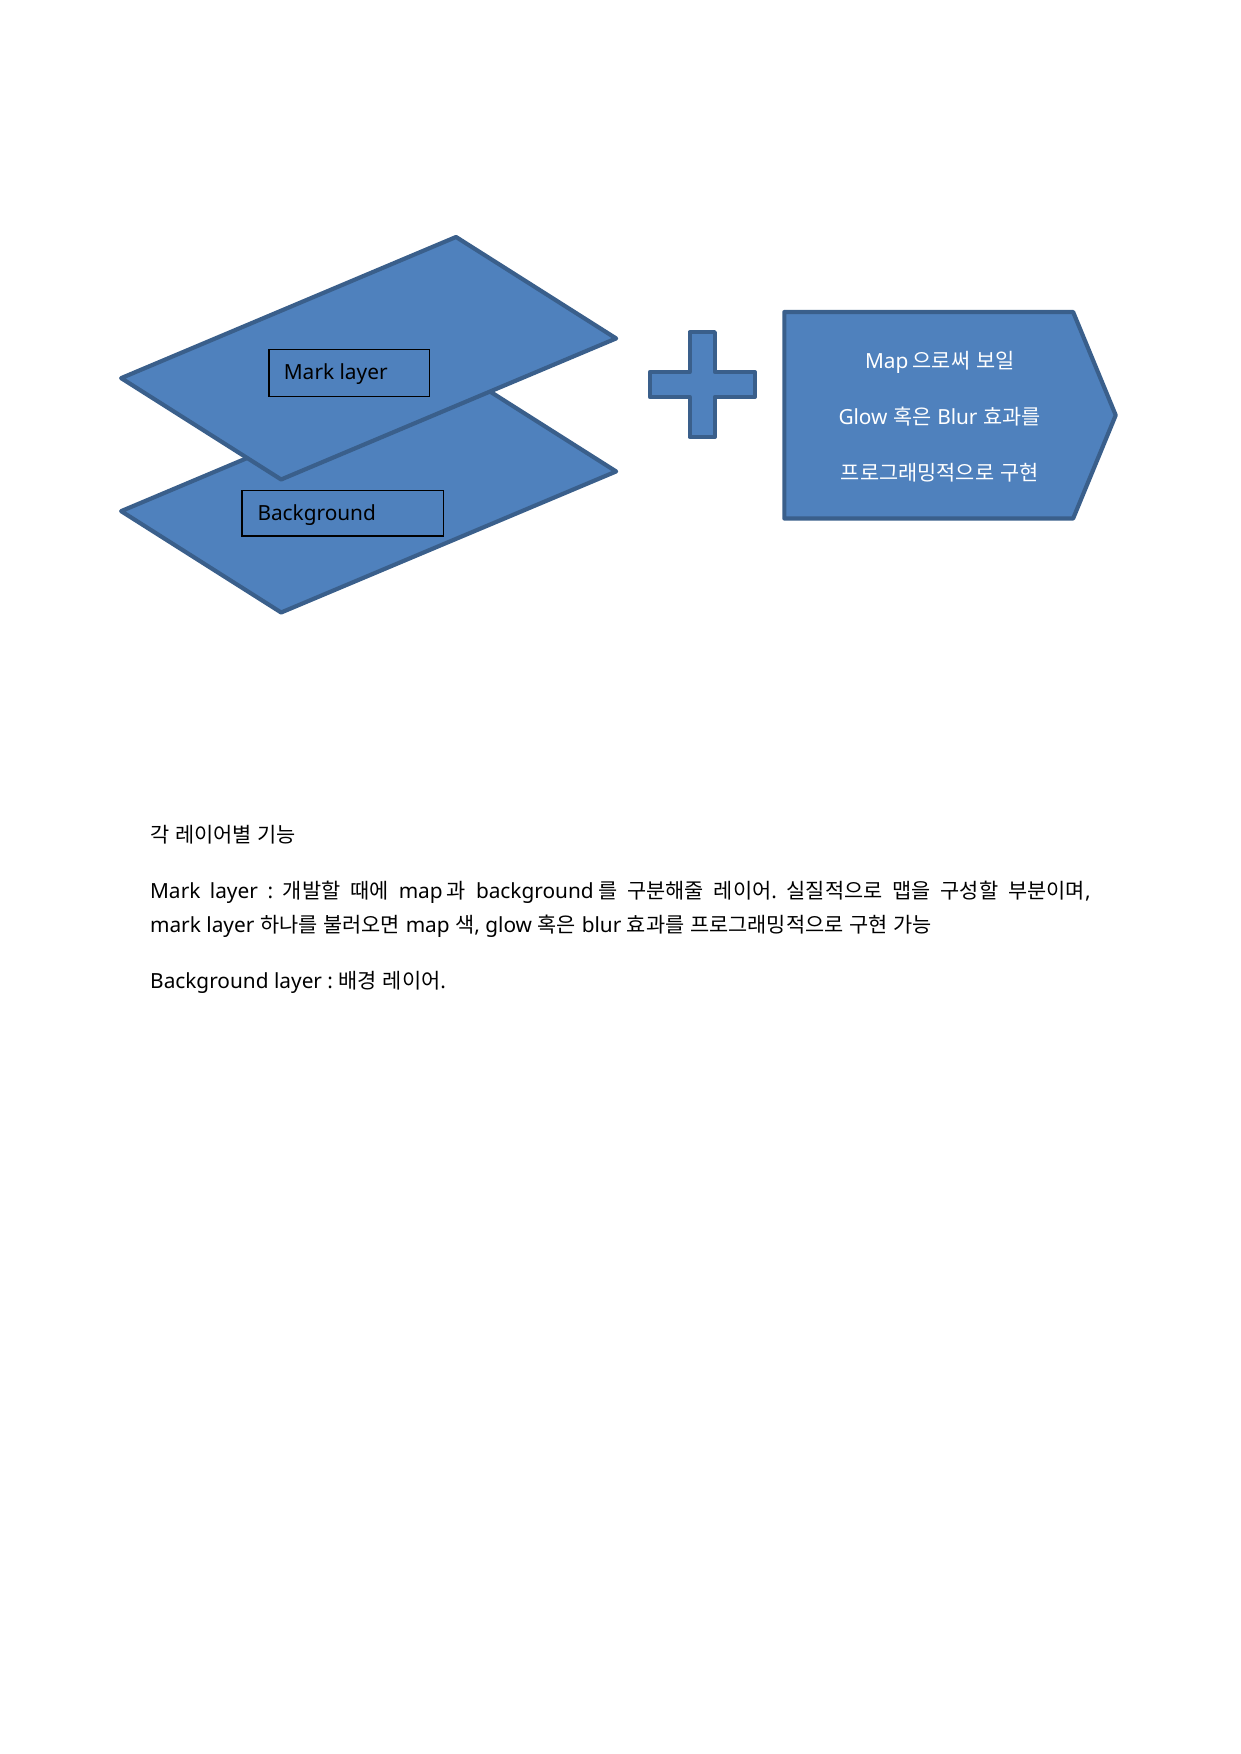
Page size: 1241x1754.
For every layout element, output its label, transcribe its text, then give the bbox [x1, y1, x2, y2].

text Mark layer : 개발할 때에 map과 background를 구분해줄 레이어. 실질적으로 맵을 구성할 부분이며, mark layer 하나를 불러오면 map 색, glow 혹은 blur 효과를 프로그래밍적으로 구현 가능 [150, 874, 1090, 939]
text 각 레이어별 기능 [150, 818, 1090, 849]
text Background layer : 배경 레이어. [150, 964, 1090, 995]
